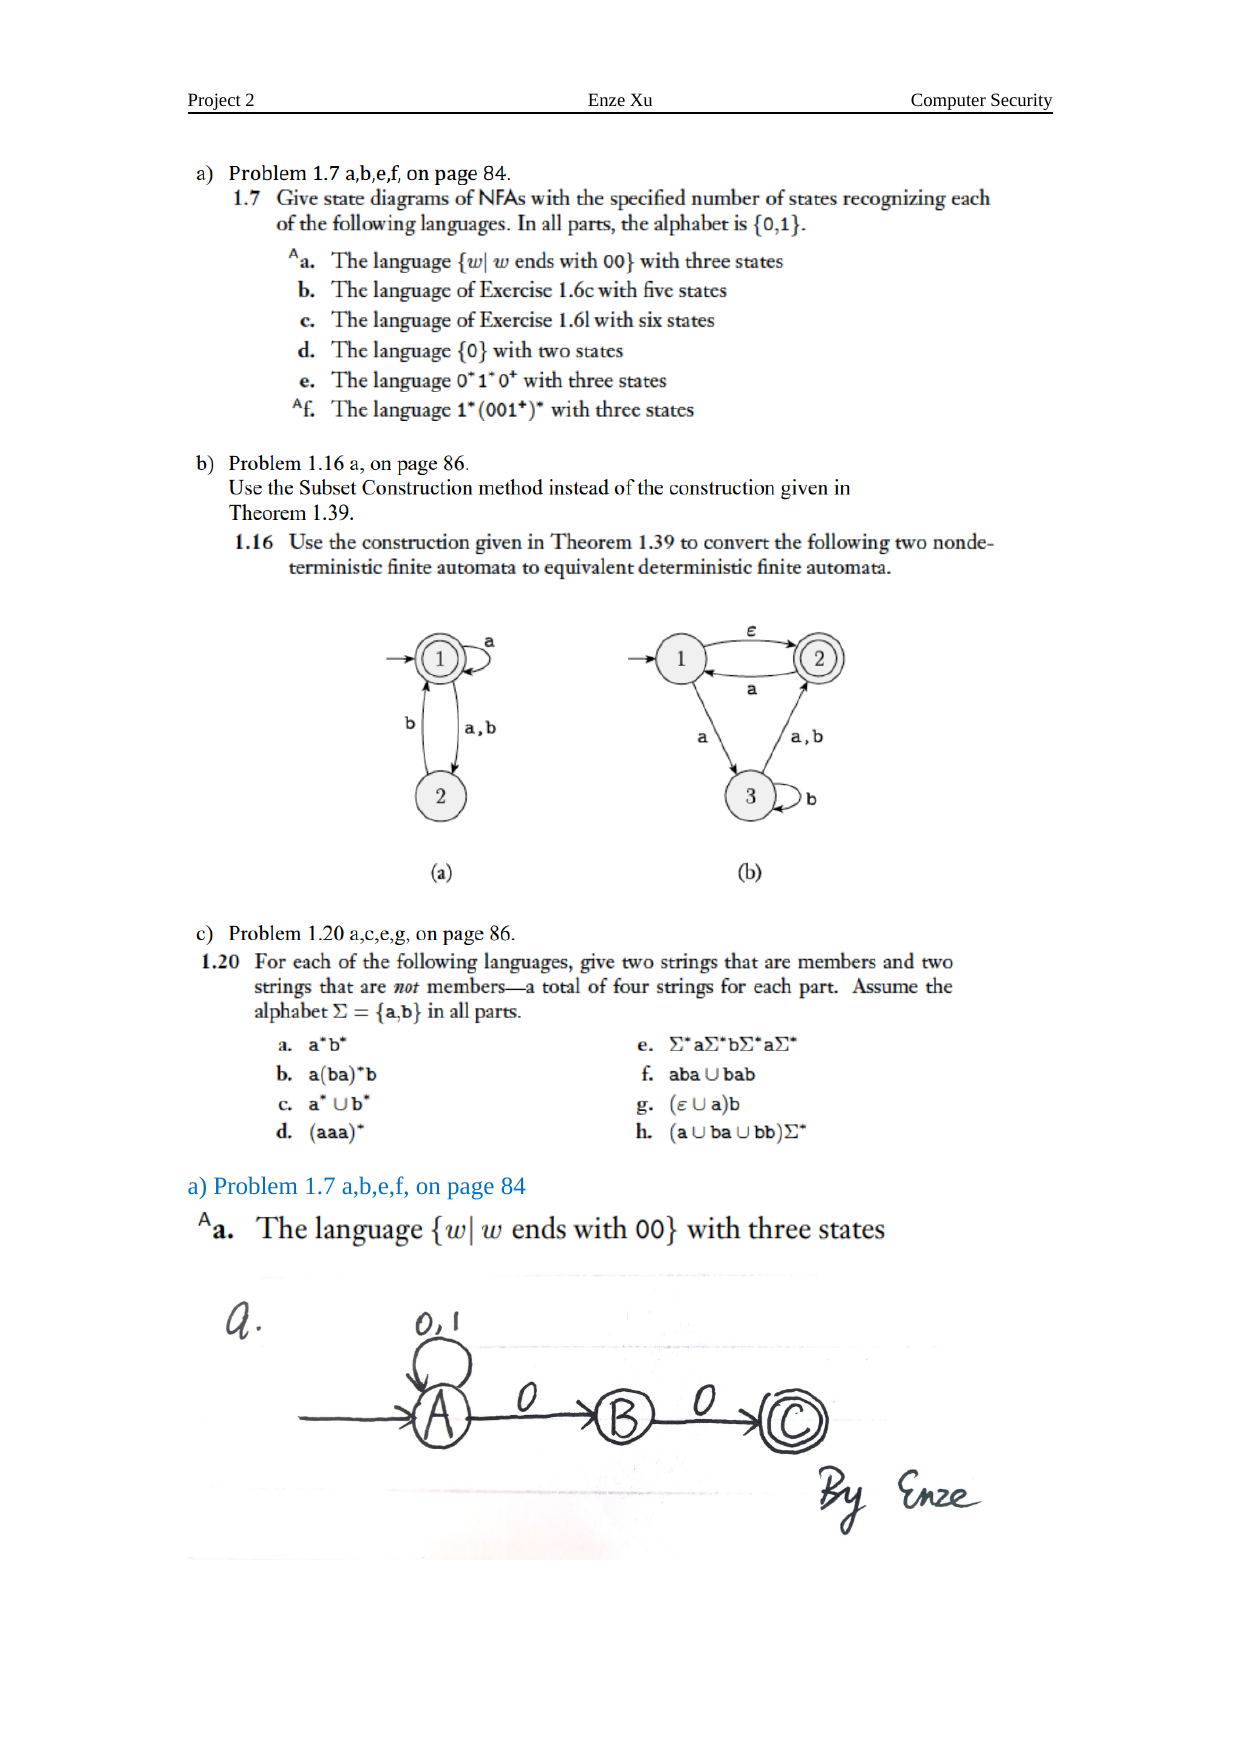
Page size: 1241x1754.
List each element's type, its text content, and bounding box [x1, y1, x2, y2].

picture [187, 1267, 1033, 1560]
text a) Problem 1.7 a,b,e,f, on page 84 [187, 1169, 1053, 1202]
picture [187, 162, 1053, 1153]
picture [187, 1202, 945, 1252]
